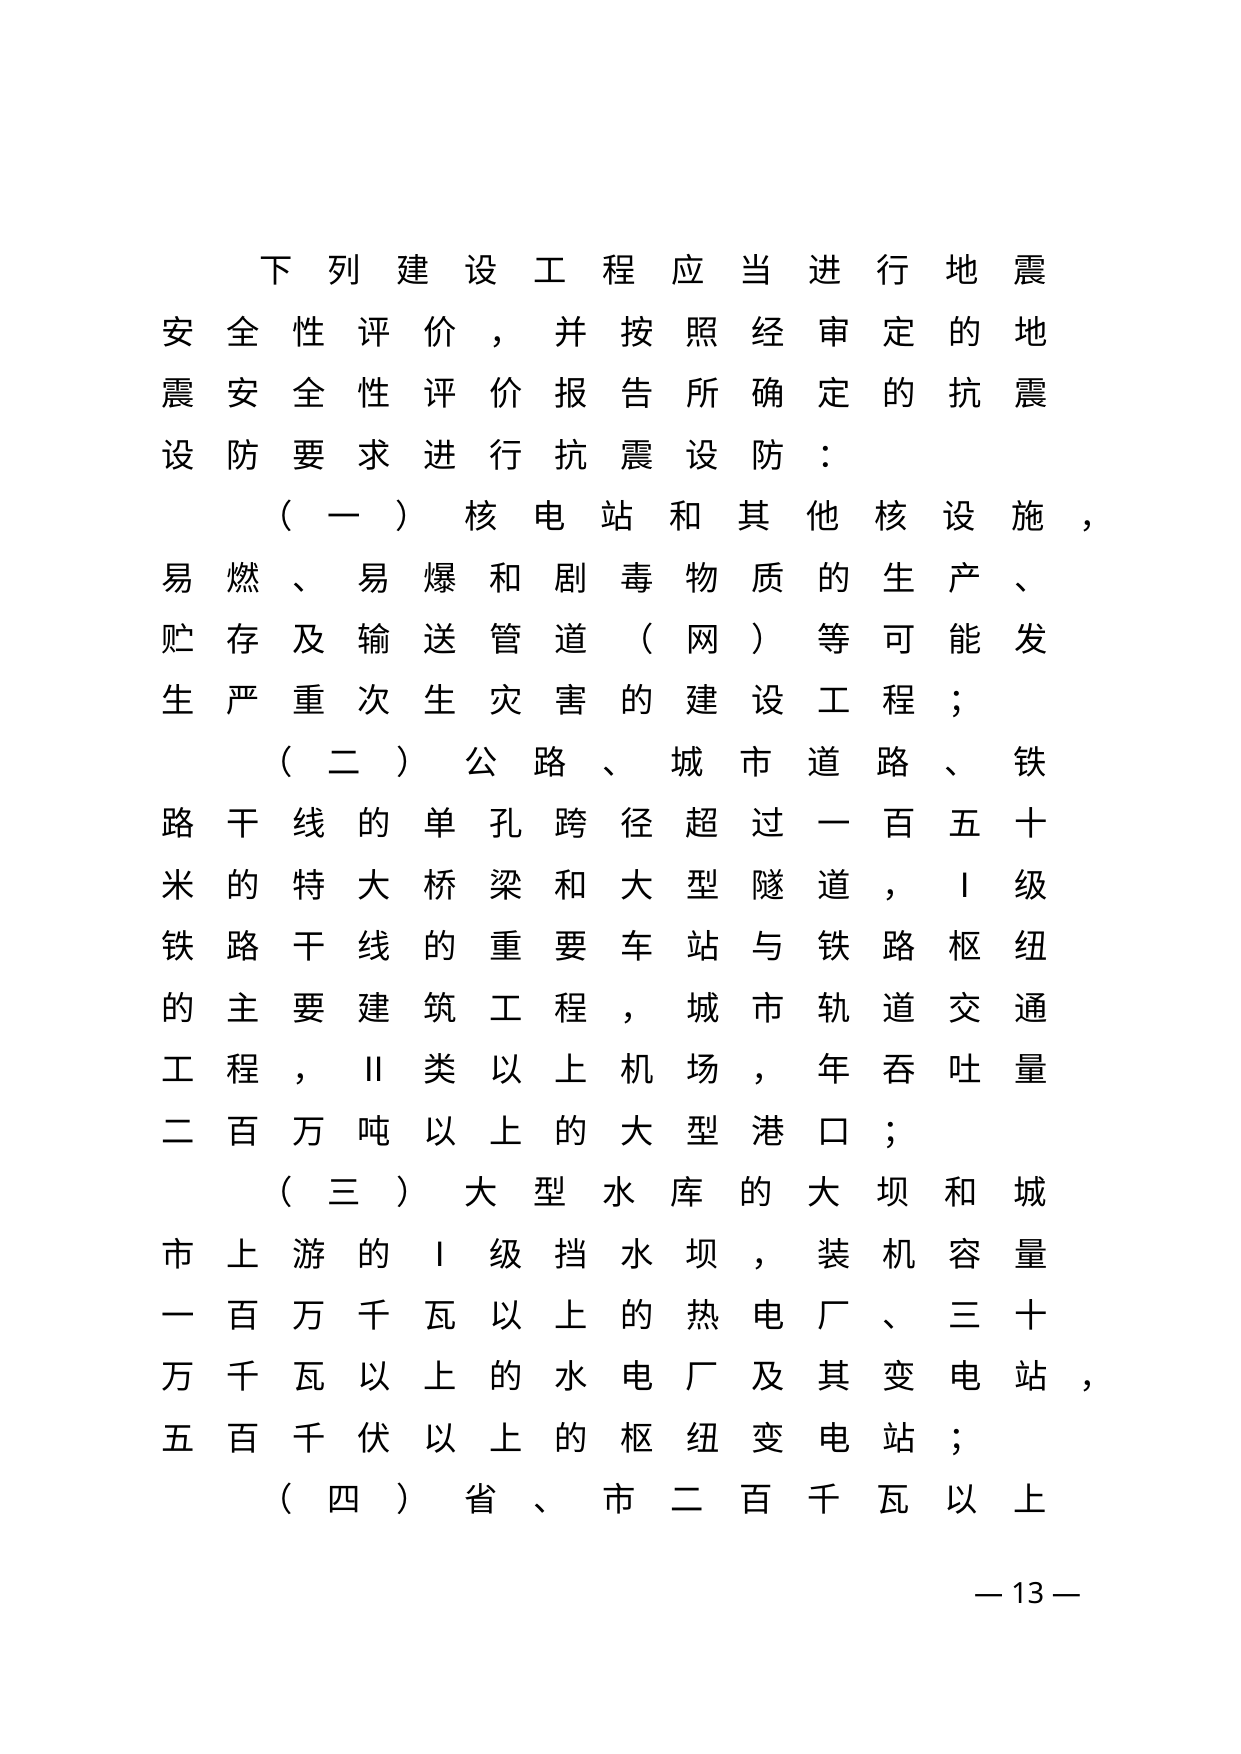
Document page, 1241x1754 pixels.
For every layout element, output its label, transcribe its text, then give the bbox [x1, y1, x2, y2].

text 下列建设工程应当进行地震安全性评价，并按照经审定的地震安全性评价报告所确定的抗震设防要求进行抗震设防： [161, 237, 1079, 483]
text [161, 1467, 1079, 1528]
text （三）大型水库的大坝和城市上游的Ⅰ级挡水坝，装机容量一百万千瓦以上的热电厂、三十万千瓦以上的水电厂及其变电站，五百千伏以上的枢纽变电站； [161, 1159, 1079, 1467]
text （二）公路、城市道路、铁路干线的单孔跨径超过一百五十米的特大桥梁和大型隧道，Ⅰ级铁路干线的重要车站与铁路枢纽的主要建筑工程，城市轨道交通工程，Ⅱ类以上机场，年吞吐量二百万吨以上的大型港口； [161, 729, 1079, 1159]
text （一）核电站和其他核设施，易燃、易爆和剧毒物质的生产、贮存及输送管道（网）等可能发生严重次生灾害的建设工程； [161, 483, 1079, 729]
